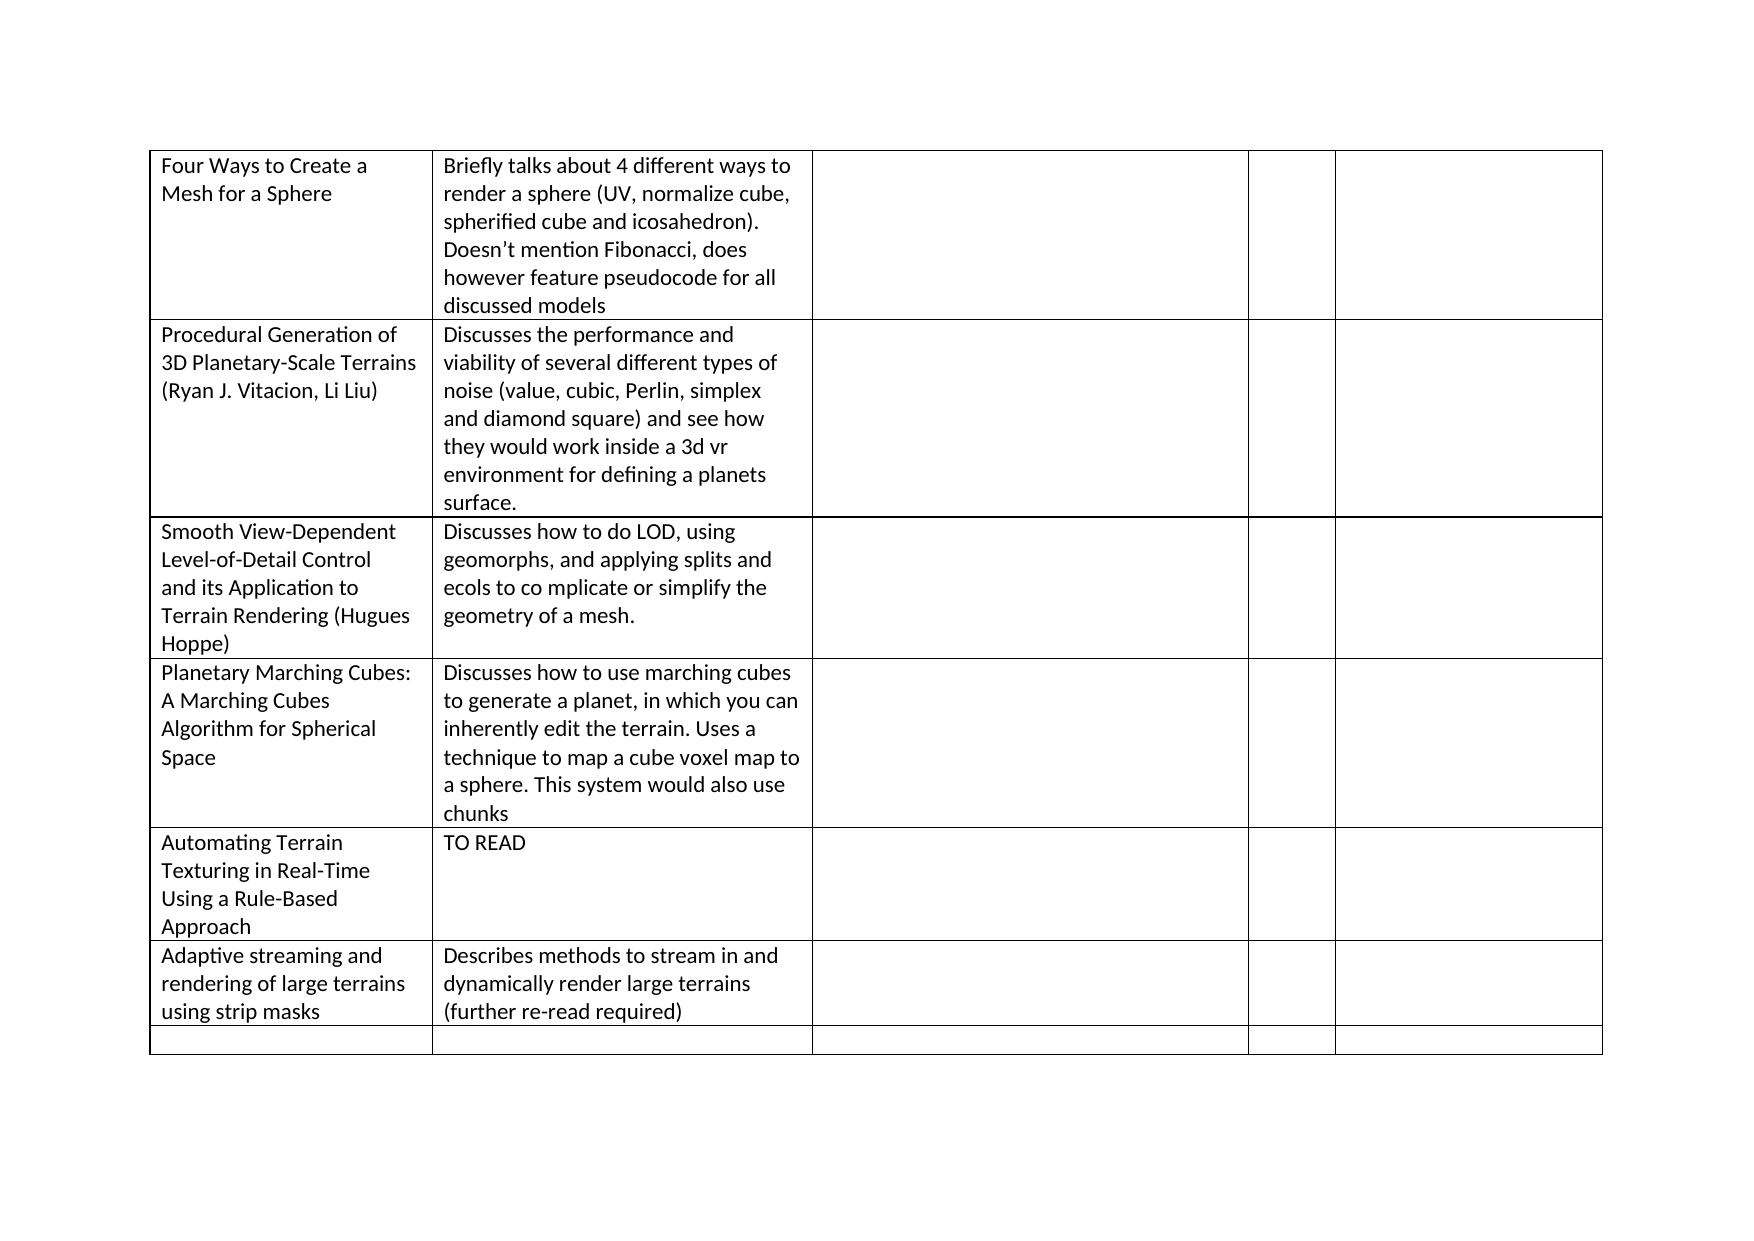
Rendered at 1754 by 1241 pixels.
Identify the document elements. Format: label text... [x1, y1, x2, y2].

table_cell [433, 1026, 812, 1054]
table_cell [1336, 941, 1602, 1025]
table_cell [813, 941, 1248, 1025]
table_cell [1336, 828, 1602, 940]
table_cell TO READ [433, 828, 812, 940]
table_cell Smooth View-Dependent Level-of-Detail Control and its Application to Terrain Rendering (Hugues Hoppe) [151, 518, 432, 657]
table_cell [813, 320, 1248, 516]
table_cell Planetary Marching Cubes: A Marching Cubes Algorithm for Spherical Space [151, 659, 432, 827]
table_cell Procedural Generation of 3D Planetary-Scale Terrains (Ryan J. Vitacion, Li Liu) [151, 320, 432, 516]
table_cell [1249, 151, 1335, 319]
table_cell Describes methods to stream in and dynamically render large terrains (further re-read required) [433, 941, 812, 1025]
table_cell [813, 828, 1248, 940]
table_cell [1249, 1026, 1335, 1054]
table_cell Briefly talks about 4 different ways to render a sphere (UV, normalize cube, spherified cube and icosahedron). Doesn’t mention Fibonacci, does however feature pseudocode for all discussed models [433, 151, 812, 319]
table_cell [1249, 828, 1335, 940]
table_cell Discusses the performance and viability of several different types of noise (value, cubic, Perlin, simplex and diamond square) and see how they would work inside a 3d vr environment for defining a planets surface. [433, 320, 812, 516]
table_cell [1249, 659, 1335, 827]
table_cell Adaptive streaming and rendering of large terrains using strip masks [151, 941, 432, 1025]
table_cell Four Ways to Create a Mesh for a Sphere [151, 151, 432, 319]
table_cell Discusses how to do LOD, using geomorphs, and applying splits and ecols to co mplicate or simplify the geometry of a mesh. [433, 518, 812, 657]
table_cell [151, 1026, 432, 1054]
table_cell [813, 151, 1248, 319]
table_cell [1336, 659, 1602, 827]
table_cell [813, 518, 1248, 657]
table_cell Discusses how to use marching cubes to generate a planet, in which you can inherently edit the terrain. Uses a technique to map a cube voxel map to a sphere. This system would also use chunks [433, 659, 812, 827]
table_cell [1336, 1026, 1602, 1054]
table_cell [813, 1026, 1248, 1054]
table_cell [1249, 320, 1335, 516]
table_cell [813, 659, 1248, 827]
table_cell [1336, 151, 1602, 319]
table_cell [1336, 518, 1602, 657]
table_cell [1249, 941, 1335, 1025]
table_cell Automating Terrain Texturing in Real-Time Using a Rule-Based Approach [151, 828, 432, 940]
table_cell [1249, 518, 1335, 657]
table_cell [1336, 320, 1602, 516]
